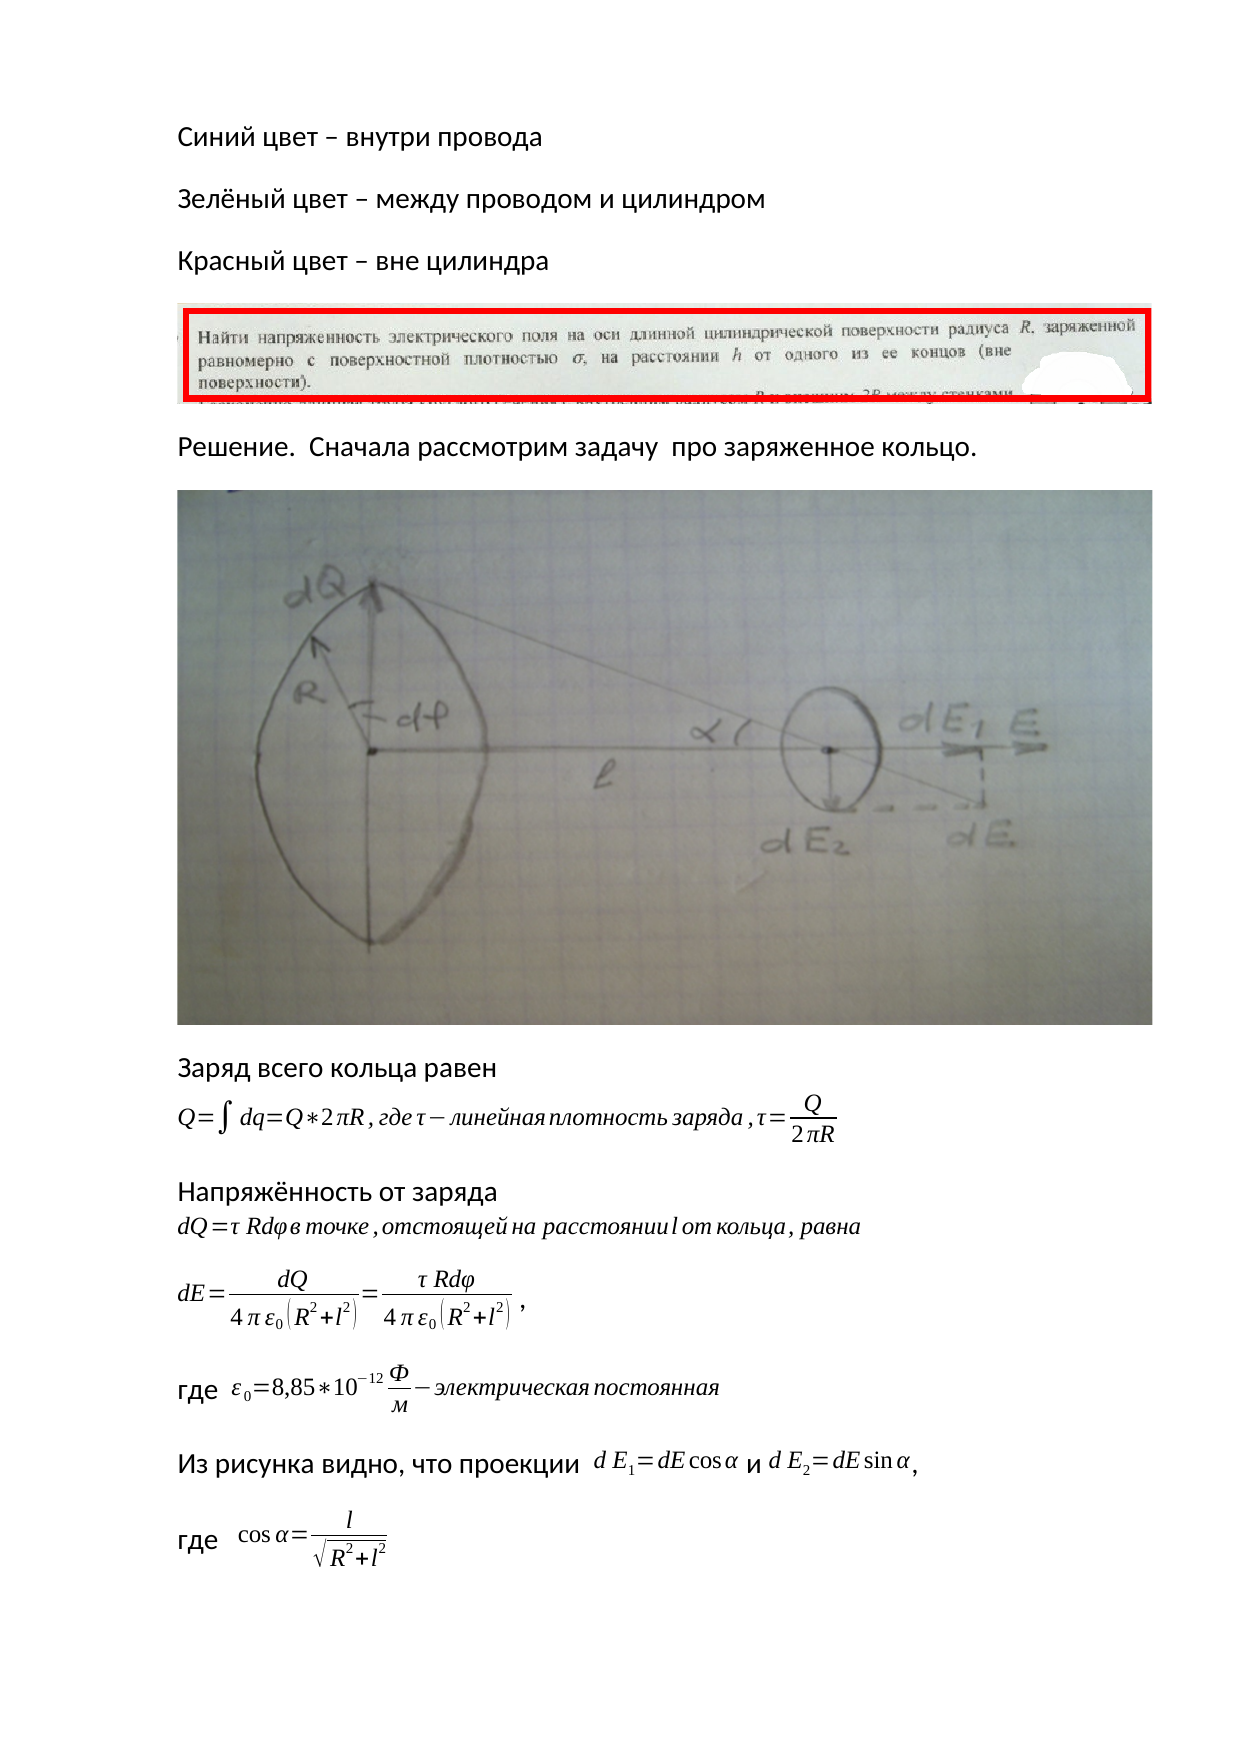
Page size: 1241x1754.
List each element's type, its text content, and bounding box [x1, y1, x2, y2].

text Синий цвет – внутри провода [177, 118, 1152, 154]
text где [177, 1507, 1152, 1572]
picture [177, 490, 1153, 1025]
text где [177, 1360, 1152, 1419]
text Из рисунка видно, что проекции и , [177, 1445, 1152, 1481]
text Заряд всего кольца равен [177, 1049, 1152, 1148]
text Зелёный цвет – между проводом и цилиндром [177, 180, 1152, 216]
text Красный цвет – вне цилиндра [177, 242, 1152, 277]
text Напряжённость от заряда [177, 1173, 1152, 1241]
text , [177, 1266, 1152, 1334]
text Решение. Сначала рассмотрим задачу про заряженное кольцо. [177, 428, 1152, 464]
picture [177, 303, 1152, 404]
